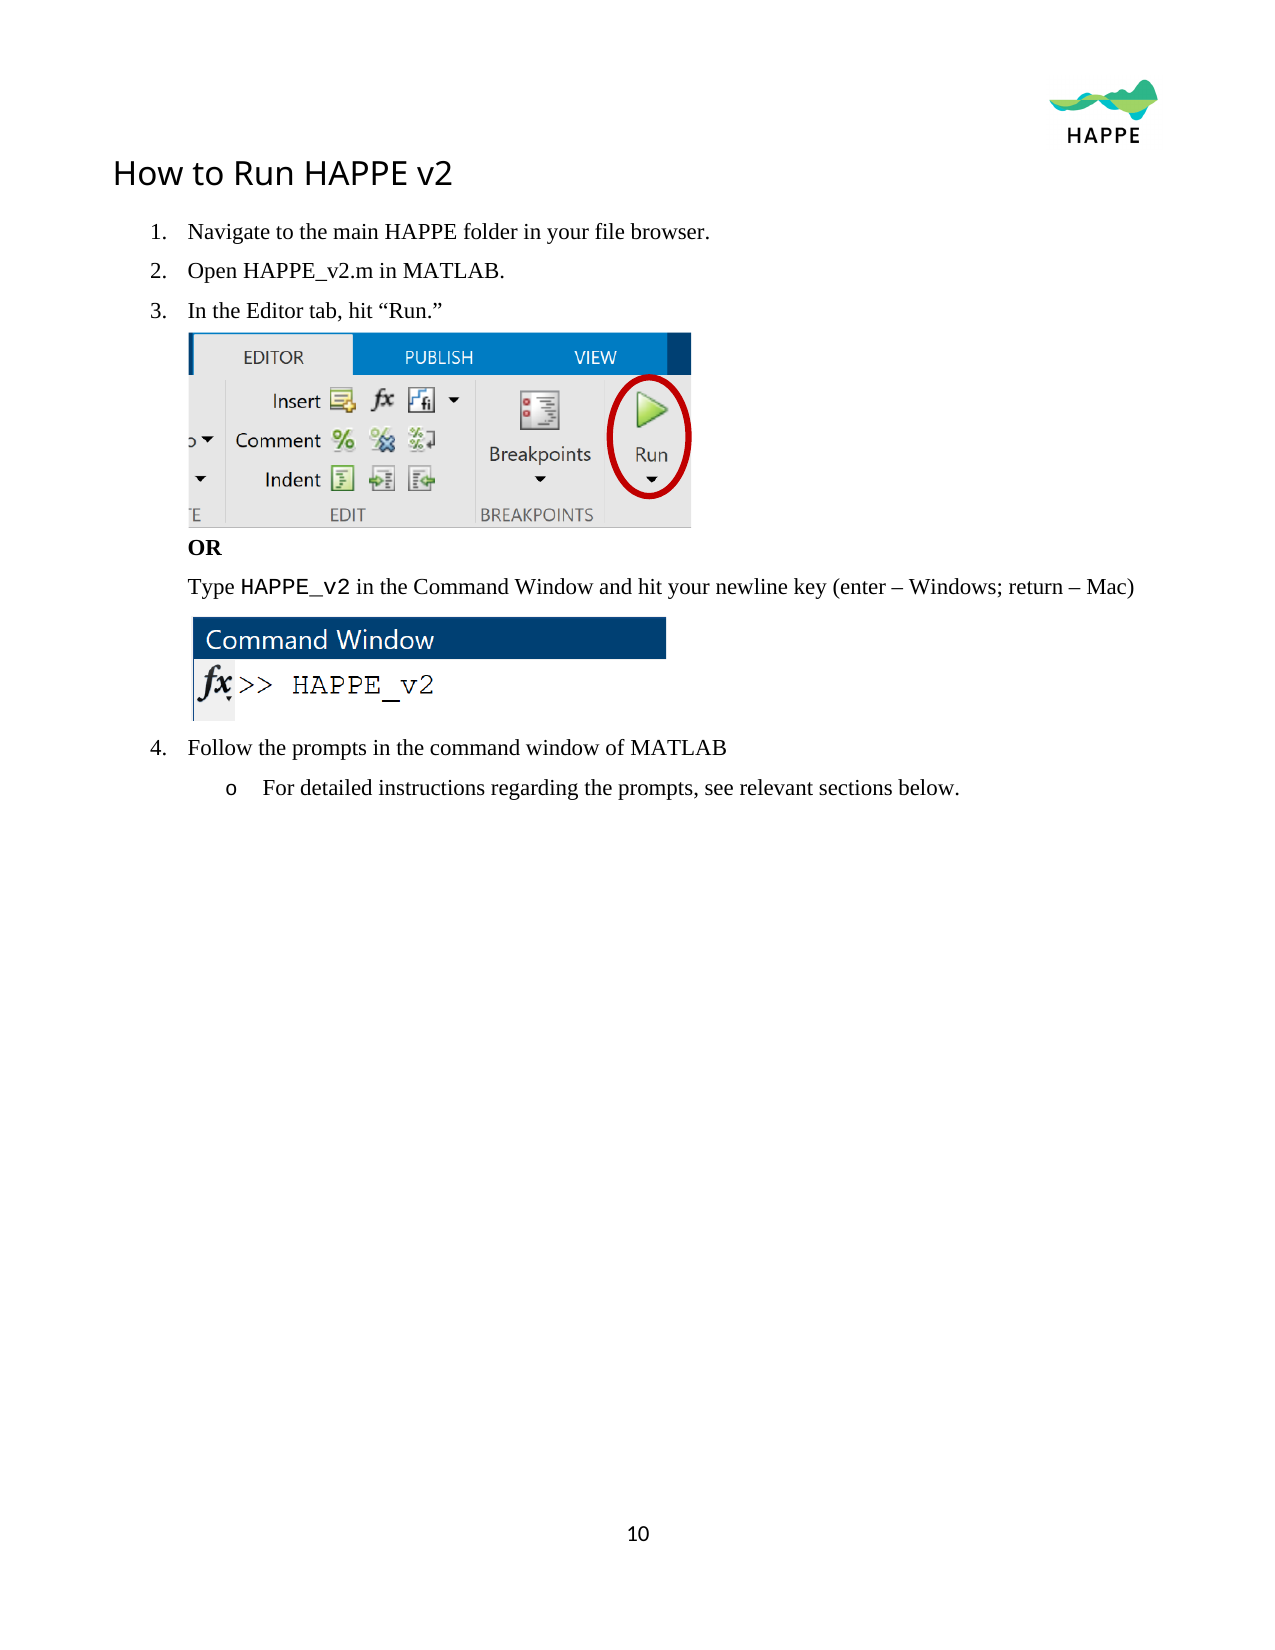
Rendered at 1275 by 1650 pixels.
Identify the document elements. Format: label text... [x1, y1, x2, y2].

list In the Editor tab, hit “Run.” [150, 297, 1162, 323]
list For detailed instructions regarding the prompts, see relevant sections below. [225, 774, 1162, 801]
picture [613, 381, 685, 492]
picture [1045, 75, 1163, 150]
picture [188, 328, 692, 528]
picture [191, 616, 667, 721]
list Open HAPPE_v2.m in MATLAB. [150, 258, 1162, 284]
list Follow the prompts in the command window of MATLAB [150, 734, 1162, 761]
list Navigate to the main HAPPE folder in your file browser. [150, 218, 1162, 244]
subtitle How to Run HAPPE v2 [112, 150, 1162, 195]
text Type HAPPE_v2 in the Command Window and hit your newline key (enter – Windows; return – Mac) [187, 573, 1162, 602]
text OR [187, 534, 1162, 560]
